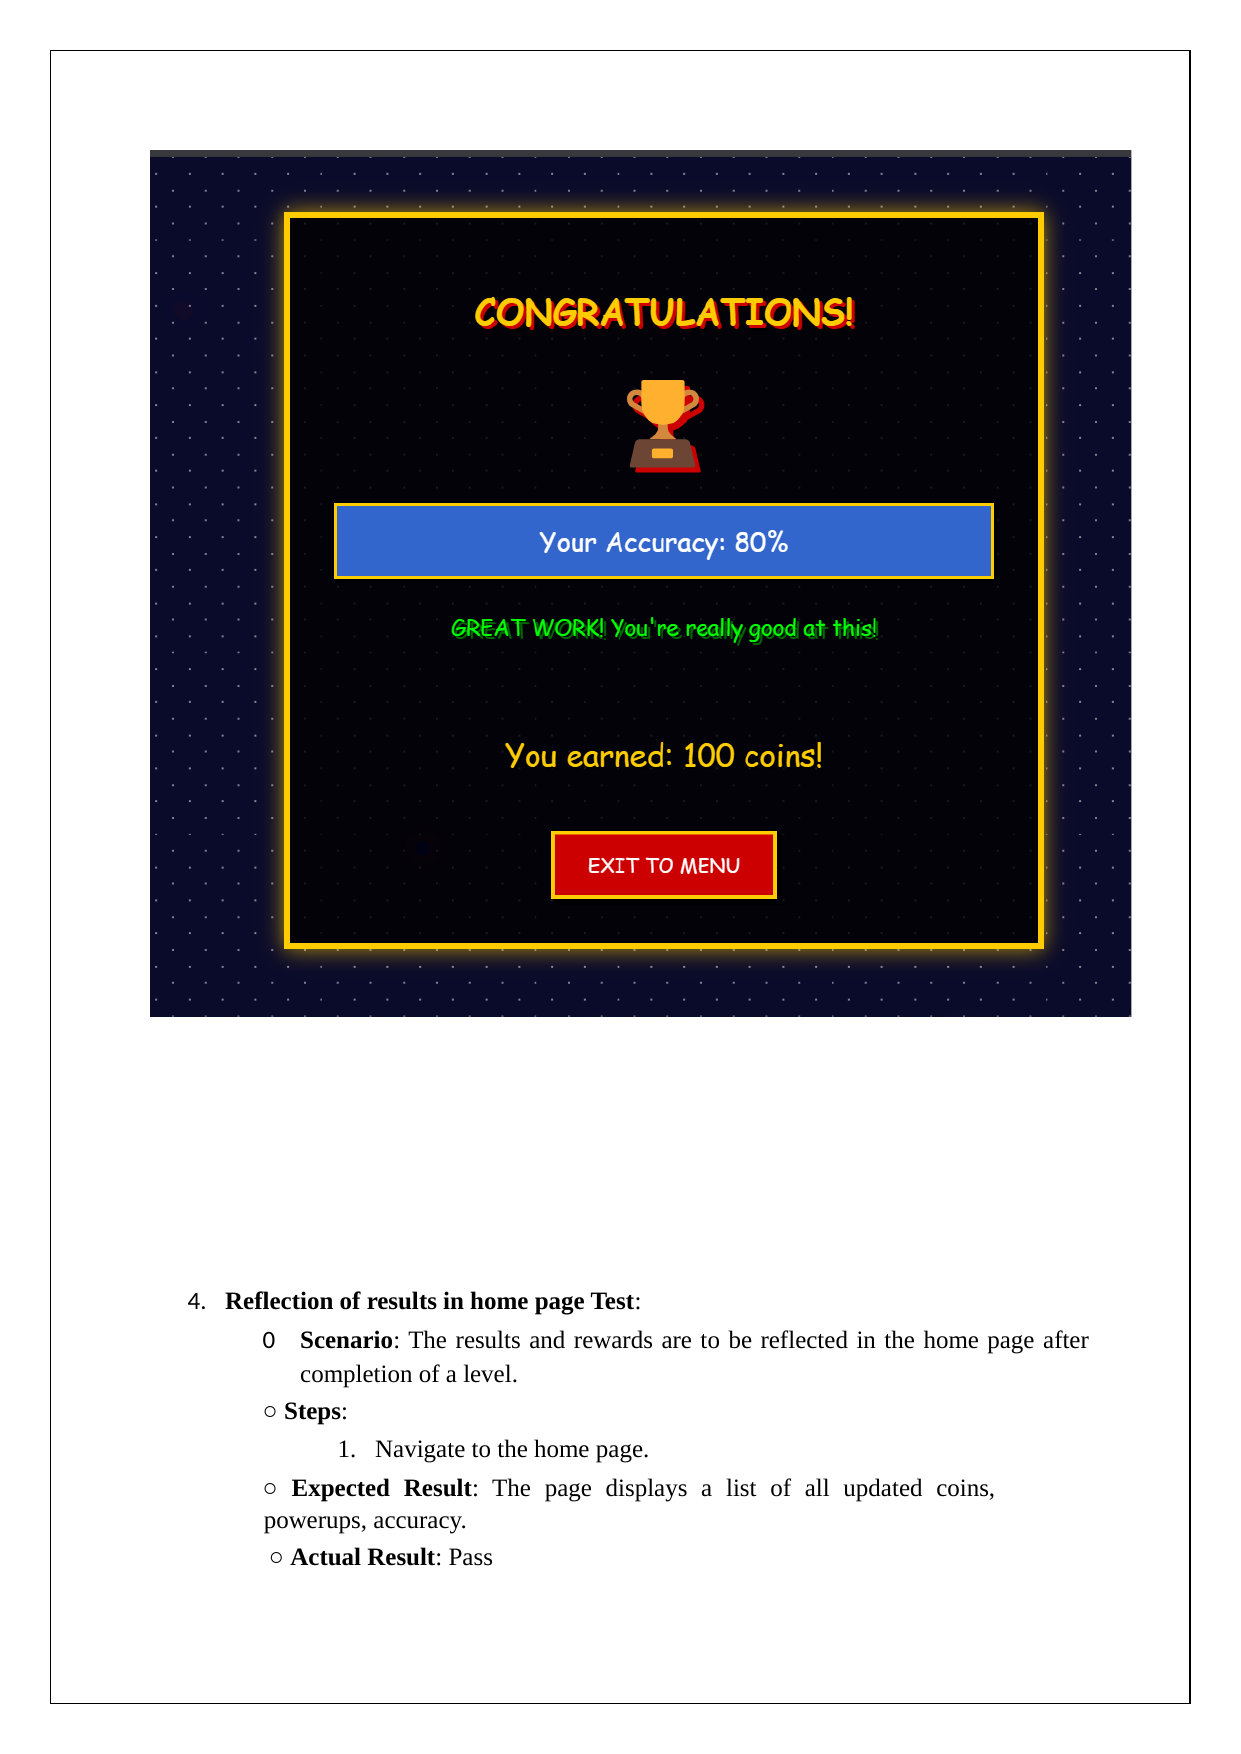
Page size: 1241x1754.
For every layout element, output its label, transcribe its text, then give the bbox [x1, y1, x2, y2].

list Navigate to the home page. [337, 1434, 1090, 1463]
picture [150, 150, 1132, 1017]
list Scenario: The results and rewards are to be reflected in the home page after completion of a level. [262, 1325, 1090, 1387]
list Reflection of results in home page Test: [187, 1285, 1090, 1316]
text ○ Steps: [262, 1396, 1090, 1425]
text ○ Actual Result: Pass [262, 1542, 996, 1571]
text ○ Expected Result: The page displays a list of all updated coins, powerups, accuracy. [262, 1473, 996, 1534]
